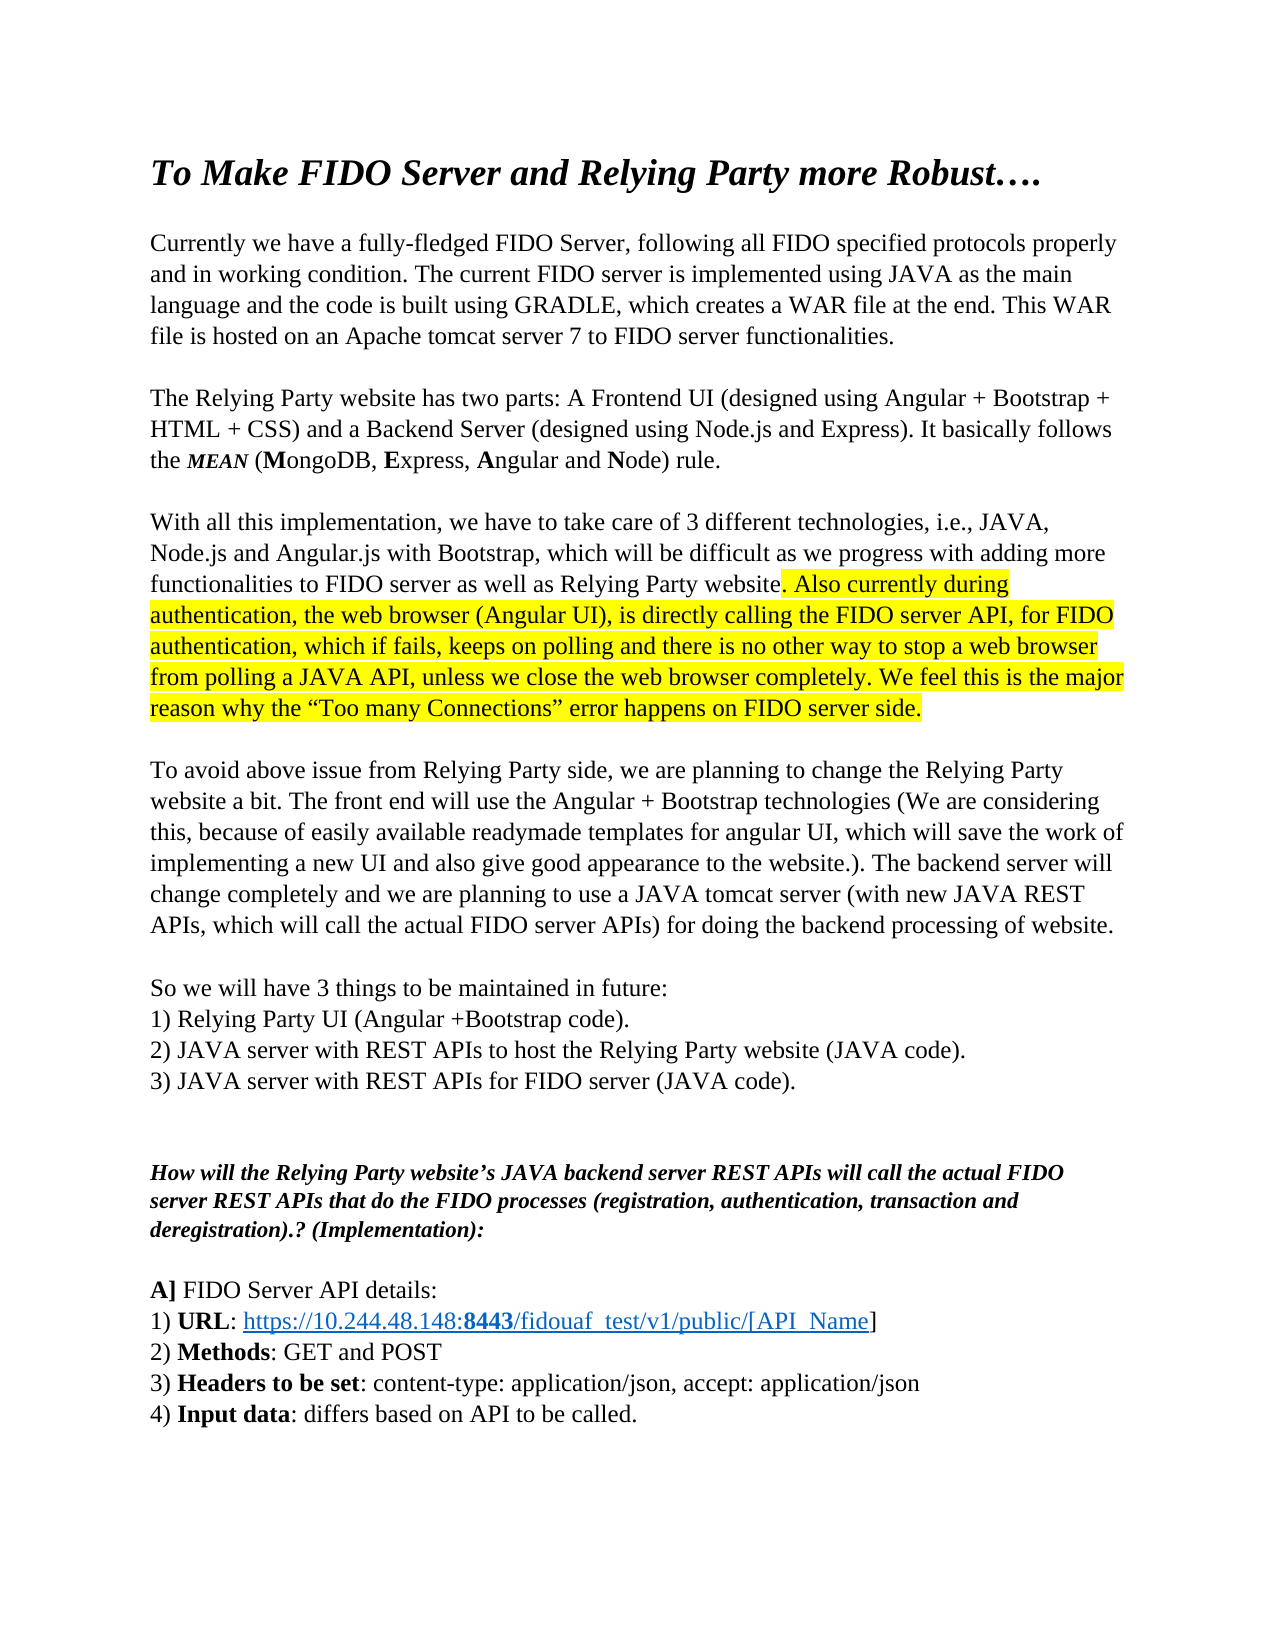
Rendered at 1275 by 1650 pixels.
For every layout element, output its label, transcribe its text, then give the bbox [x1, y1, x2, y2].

text A] FIDO Server API details: [150, 1275, 1125, 1304]
text 2) Methods: GET and POST [150, 1337, 1125, 1366]
text So we will have 3 things to be maintained in future: [150, 973, 1125, 1001]
text The Relying Party website has two parts: A Frontend UI (designed using Angular + Bootstrap + HTML + CSS) and a Backend Server (designed using Node.js and Express). It basically follows the MEAN (MongoDB, Express, Angular and Node) rule. [150, 383, 1125, 474]
text 3) JAVA server with REST APIs for FIDO server (JAVA code). [150, 1066, 1125, 1094]
text To avoid above issue from Relying Party side, we are planning to change the Relying Party website a bit. The front end will use the Angular + Bootstrap technologies (We are considering this, because of easily available readymade templates for angular UI, which will save the work of implementing a new UI and also give good appearance to the website.). The backend server will change completely and we are planning to use a JAVA tomcat server (with new JAVA REST APIs, which will call the actual FIDO server APIs) for doing the backend processing of website. [150, 755, 1125, 939]
text 4) Input data: differs based on API to be called. [150, 1399, 1125, 1428]
text 1) Relying Party UI (Angular +Bootstrap code). [150, 1004, 1125, 1032]
text 3) Headers to be set: content-type: application/json, accept: application/json [150, 1368, 1125, 1397]
text 1) URL: https://10.244.48.148:8443/fidouaf_test/v1/public/[API_Name] [150, 1306, 1125, 1335]
text Currently we have a fully-fledged FIDO Server, following all FIDO specified protocols properly and in working condition. The current FIDO server is implemented using JAVA as the main language and the code is built using GRADLE, which creates a WAR file at the end. This WAR file is hosted on an Apache tomcat server 7 to FIDO server functionalities. [150, 228, 1125, 349]
text With all this implementation, we have to take care of 3 different technologies, i.e., JAVA, Node.js and Angular.js with Bootstrap, which will be difficult as we progress with adding more functionalities to FIDO server as well as Relying Party website. Also currently during authentication, the web browser (Angular UI), is directly calling the FIDO server API, for FIDO authentication, which if fails, keeps on polling and there is no other way to stop a web browser from polling a JAVA API, unless we close the web browser completely. We feel this is the major reason why the “Too many Connections” error happens on FIDO server side. [150, 507, 1125, 722]
text To Make FIDO Server and Relying Party more Robust…. [150, 150, 1125, 193]
text 2) JAVA server with REST APIs to host the Relying Party website (JAVA code). [150, 1035, 1125, 1063]
text How will the Relying Party website’s JAVA backend server REST APIs will call the actual FIDO server REST APIs that do the FIDO processes (registration, authentication, transaction and deregistration).? (Implementation): [150, 1159, 1125, 1242]
